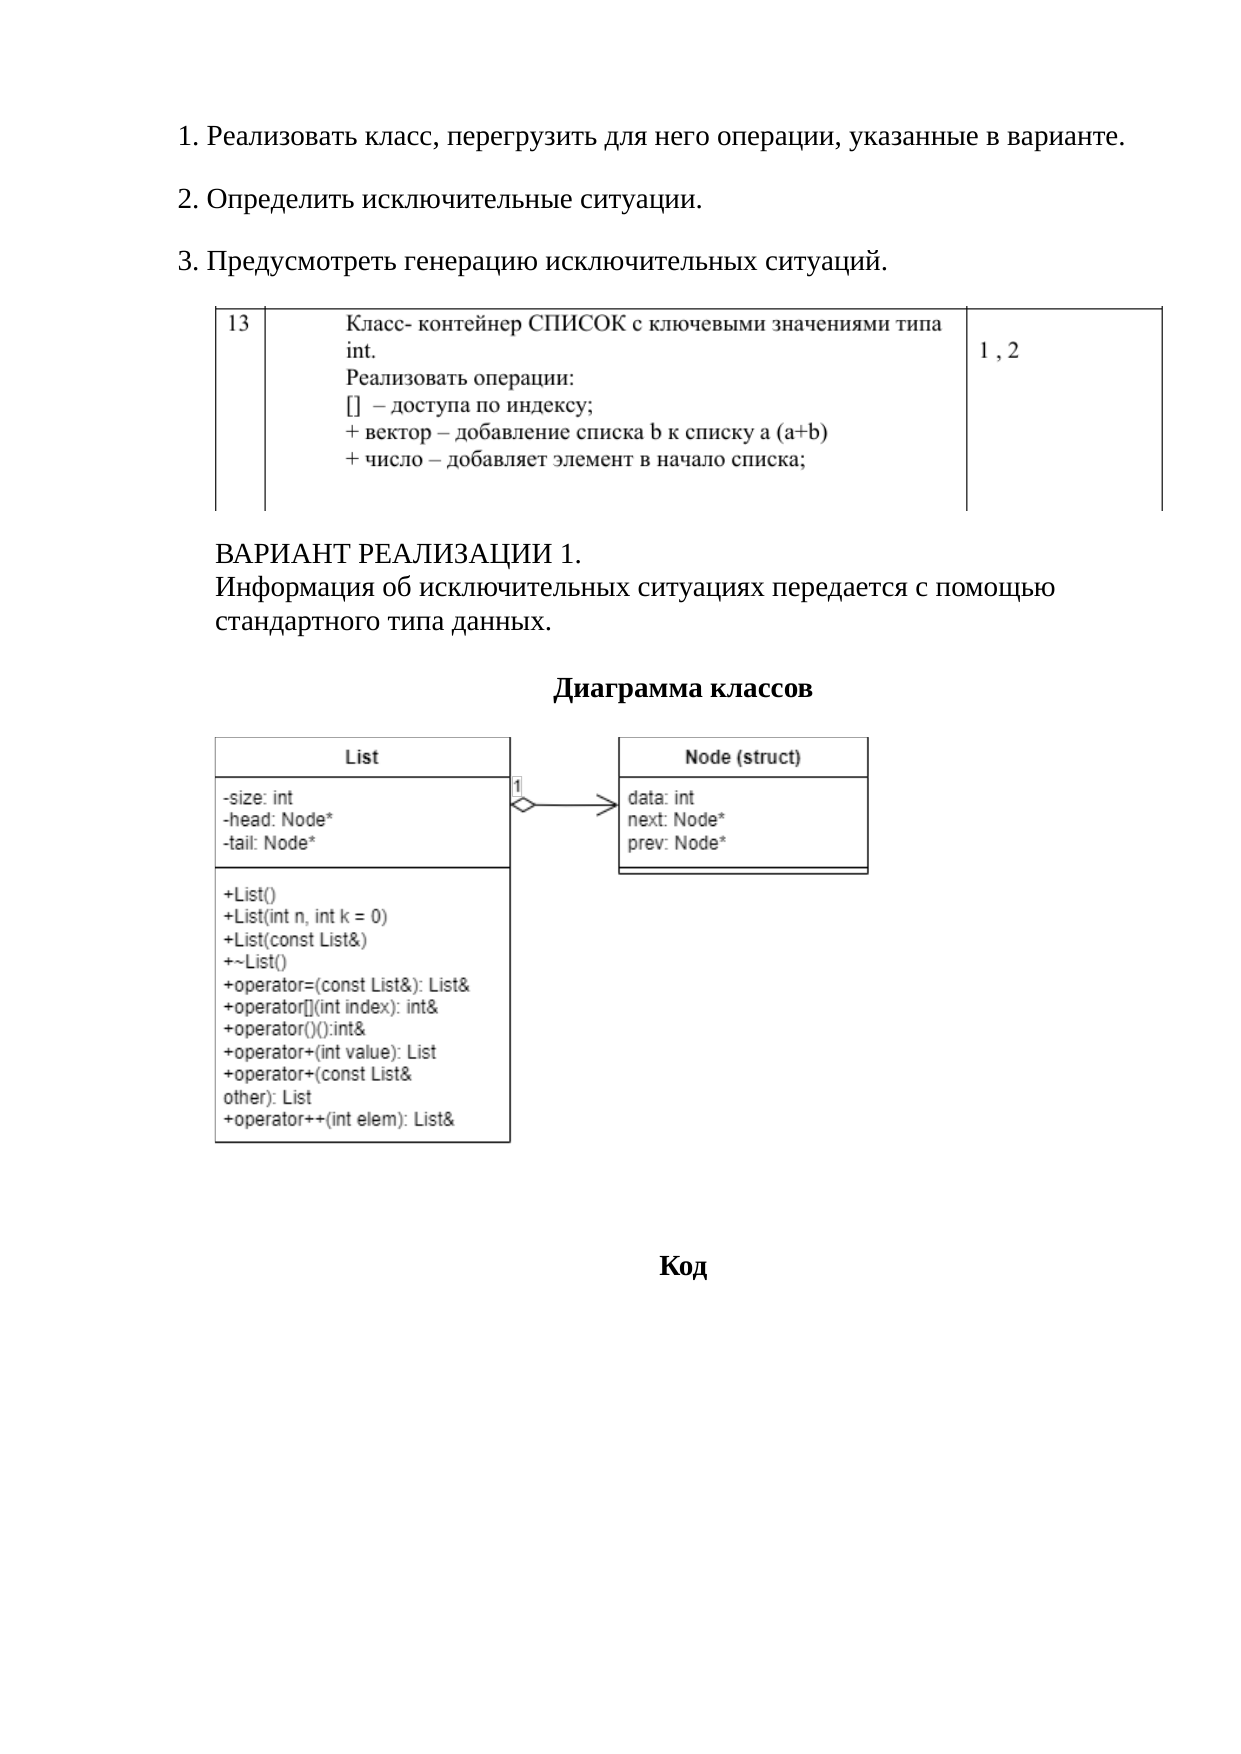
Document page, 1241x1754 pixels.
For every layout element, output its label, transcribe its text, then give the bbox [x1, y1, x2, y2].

text Диаграмма классов [215, 670, 1152, 703]
text Информация об исключительных ситуациях передается с помощью стандартного типа данных. [215, 569, 1152, 636]
text 1. Реализовать класс, перегрузить для него операции, указанные в варианте. [177, 118, 1152, 152]
text ВАРИАНТ РЕАЛИЗАЦИИ 1. [215, 536, 1152, 569]
picture [214, 737, 869, 1148]
text Код [215, 1248, 1152, 1281]
text 2. Определить исключительные ситуации. [177, 181, 1152, 214]
text 3. Предусмотреть генерацию исключительных ситуаций. [177, 243, 1152, 277]
picture [214, 306, 1190, 511]
